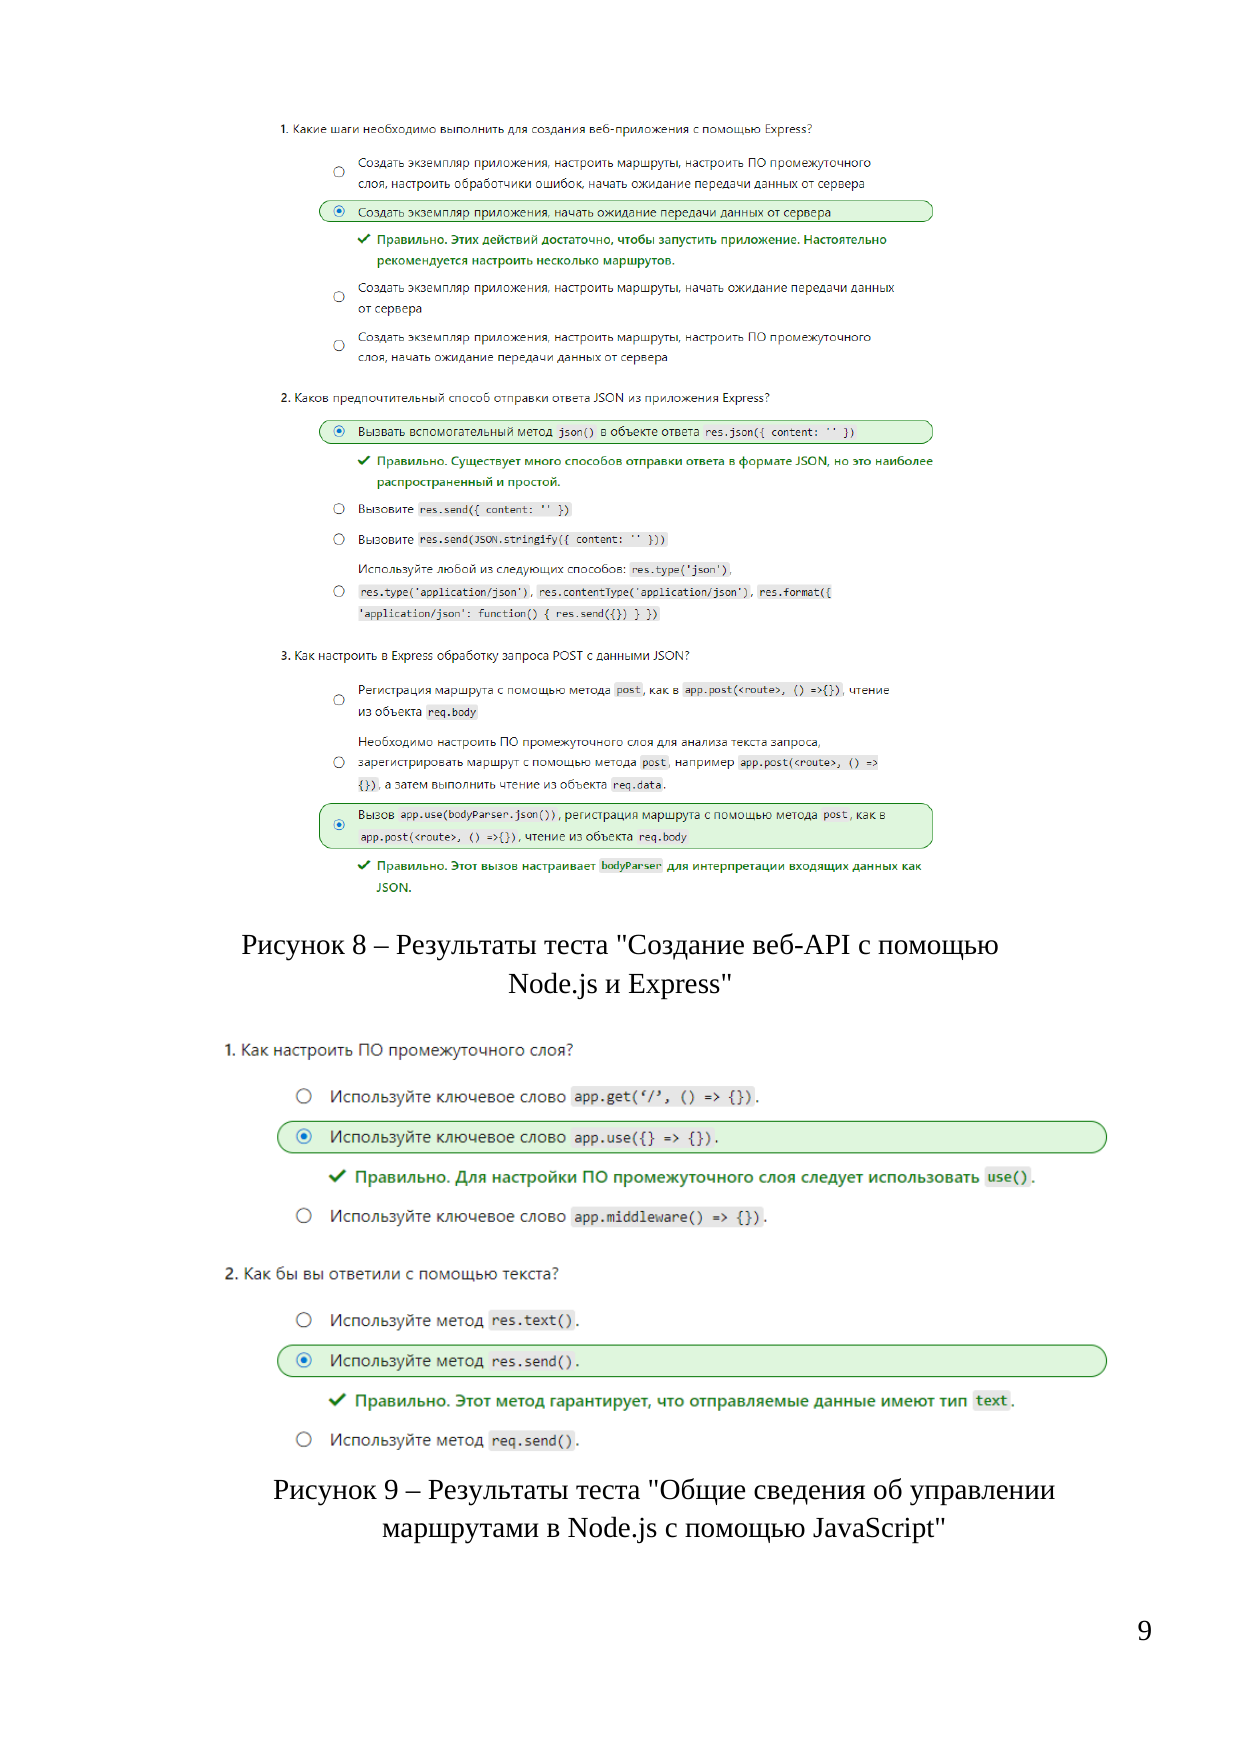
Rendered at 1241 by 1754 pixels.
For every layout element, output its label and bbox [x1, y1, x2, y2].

picture [267, 117, 973, 900]
picture [209, 1023, 1119, 1463]
